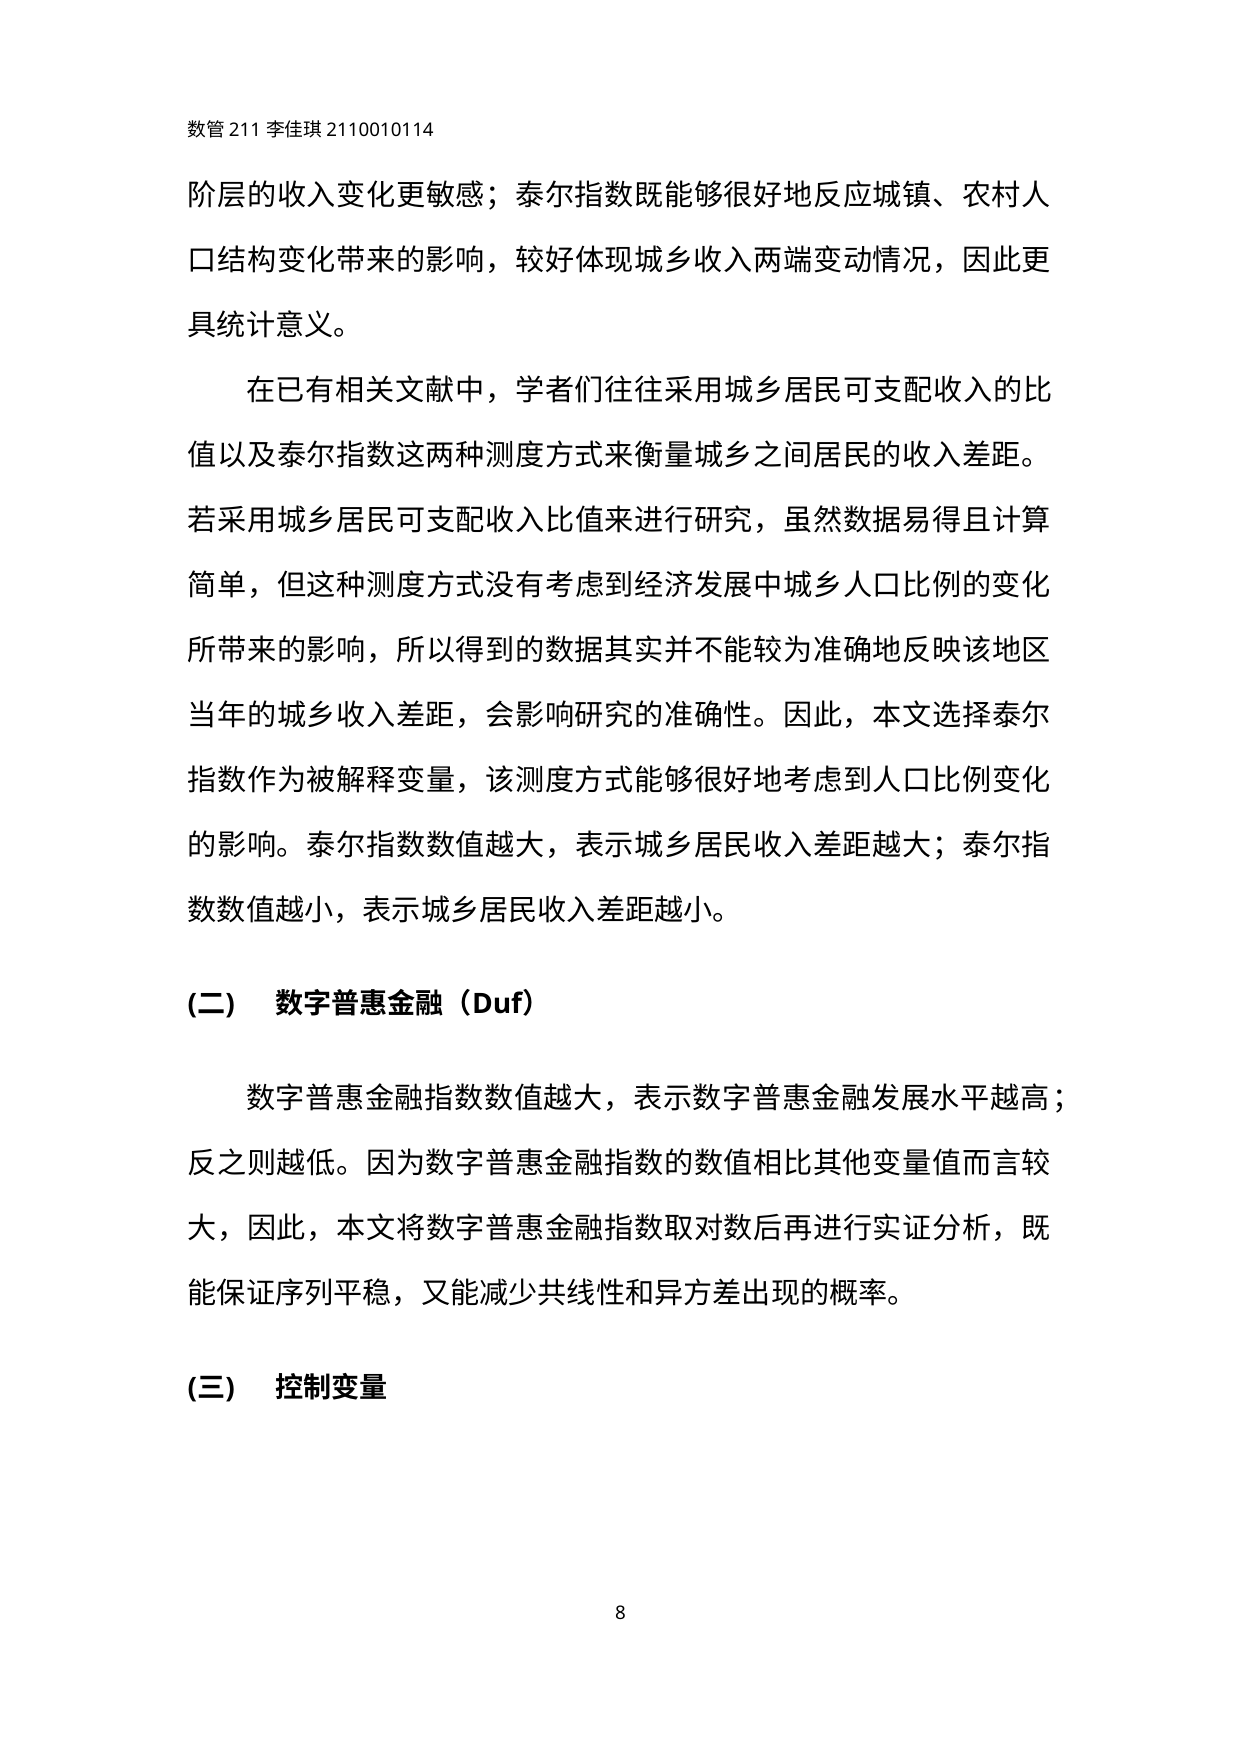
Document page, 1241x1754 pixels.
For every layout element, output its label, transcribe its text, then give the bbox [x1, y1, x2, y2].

subtitle 数字普惠金融（Duf） [187, 969, 1053, 1034]
subtitle 控制变量 [187, 1352, 1053, 1417]
text 在已有相关文献中，学者们往往采用城乡居民可支配收入的比值以及泰尔指数这两种测度方式来衡量城乡之间居民的收入差距。若采用城乡居民可支配收入比值来进行研究，虽然数据易得且计算简单，但这种测度方式没有考虑到经济发展中城乡人口比例的变化所带来的影响，所以得到的数据其实并不能较为准确地反映该地区当年的城乡收入差距，会影响研究的准确性。因此，本文选择泰尔指数作为被解释变量，该测度方式能够很好地考虑到人口比例变化的影响。泰尔指数数值越大，表示城乡居民收入差距越大；泰尔指数数值越小，表示城乡居民收入差距越小。 [187, 355, 1053, 940]
text 数字普惠金融指数数值越大，表示数字普惠金融发展水平越高；反之则越低。因为数字普惠金融指数的数值相比其他变量值而言较大，因此，本文将数字普惠金融指数取对数后再进行实证分析，既能保证序列平稳，又能减少共线性和异方差出现的概率。 [187, 1063, 1053, 1323]
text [187, 160, 1053, 355]
